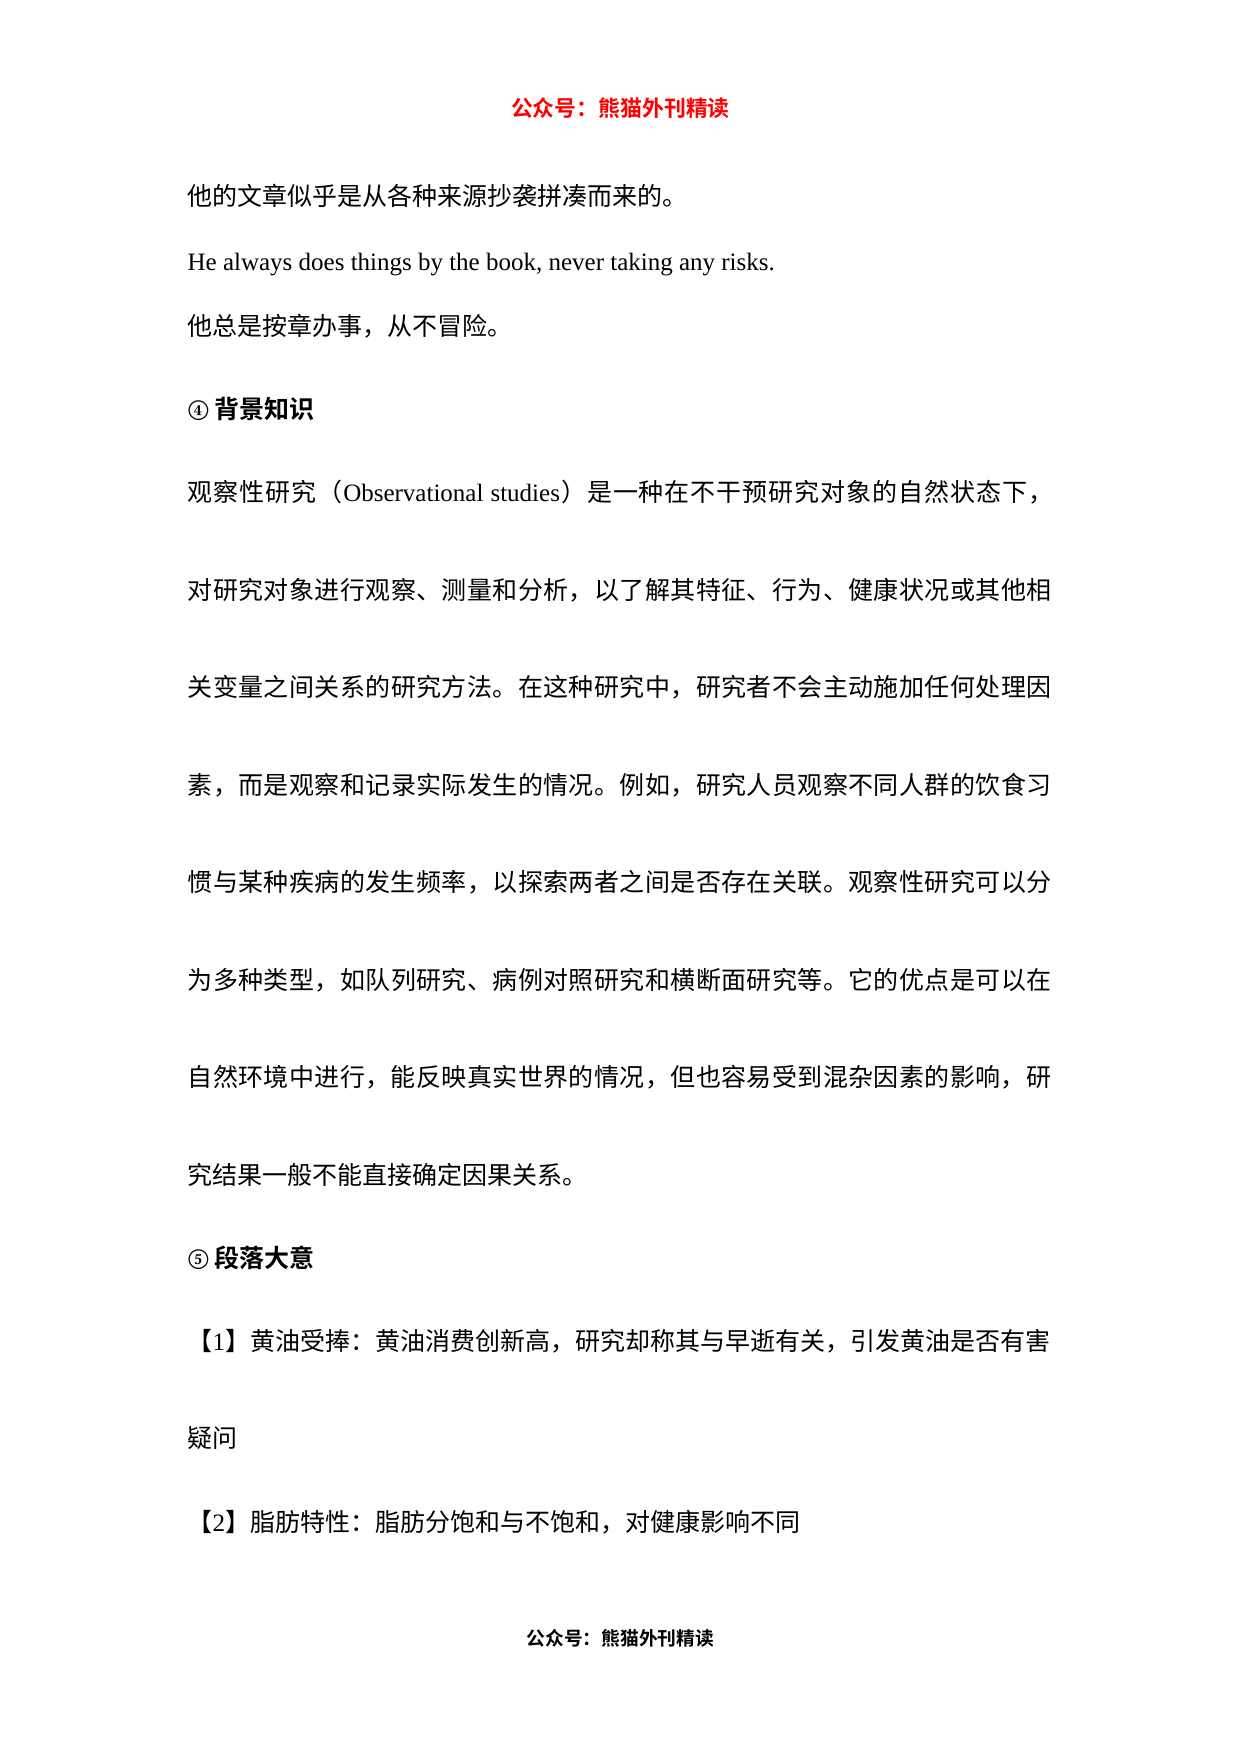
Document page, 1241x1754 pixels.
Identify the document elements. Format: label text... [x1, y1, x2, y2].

text ④背景知识 [187, 375, 1053, 440]
text 【2】脂肪特性：脂肪分饱和与不饱和，对健康影响不同 [187, 1488, 1053, 1553]
text 观察性研究（Observational studies）是一种在不干预研究对象的自然状态下，对研究对象进行观察、测量和分析，以了解其特征、行为、健康状况或其他相关变量之间关系的研究方法。在这种研究中，研究者不会主动施加任何处理因素，而是观察和记录实际发生的情况。例如，研究人员观察不同人群的饮食习惯与某种疾病的发生频率，以探索两者之间是否存在关联。观察性研究可以分为多种类型，如队列研究、病例对照研究和横断面研究等。它的优点是可以在自然环境中进行，能反映真实世界的情况，但也容易受到混杂因素的影响，研究结果一般不能直接确定因果关系。 [187, 458, 1053, 1206]
text He always does things by the book, never taking any risks. [187, 245, 1053, 278]
text ⑤段落大意 [187, 1224, 1053, 1289]
text 他总是按章办事，从不冒险。 [187, 292, 1053, 357]
text 【1】黄油受捧：黄油消费创新高，研究却称其与早逝有关，引发黄油是否有害疑问 [187, 1307, 1053, 1469]
text 他的文章似乎是从各种来源抄袭拼凑而来的。 [187, 162, 1053, 227]
